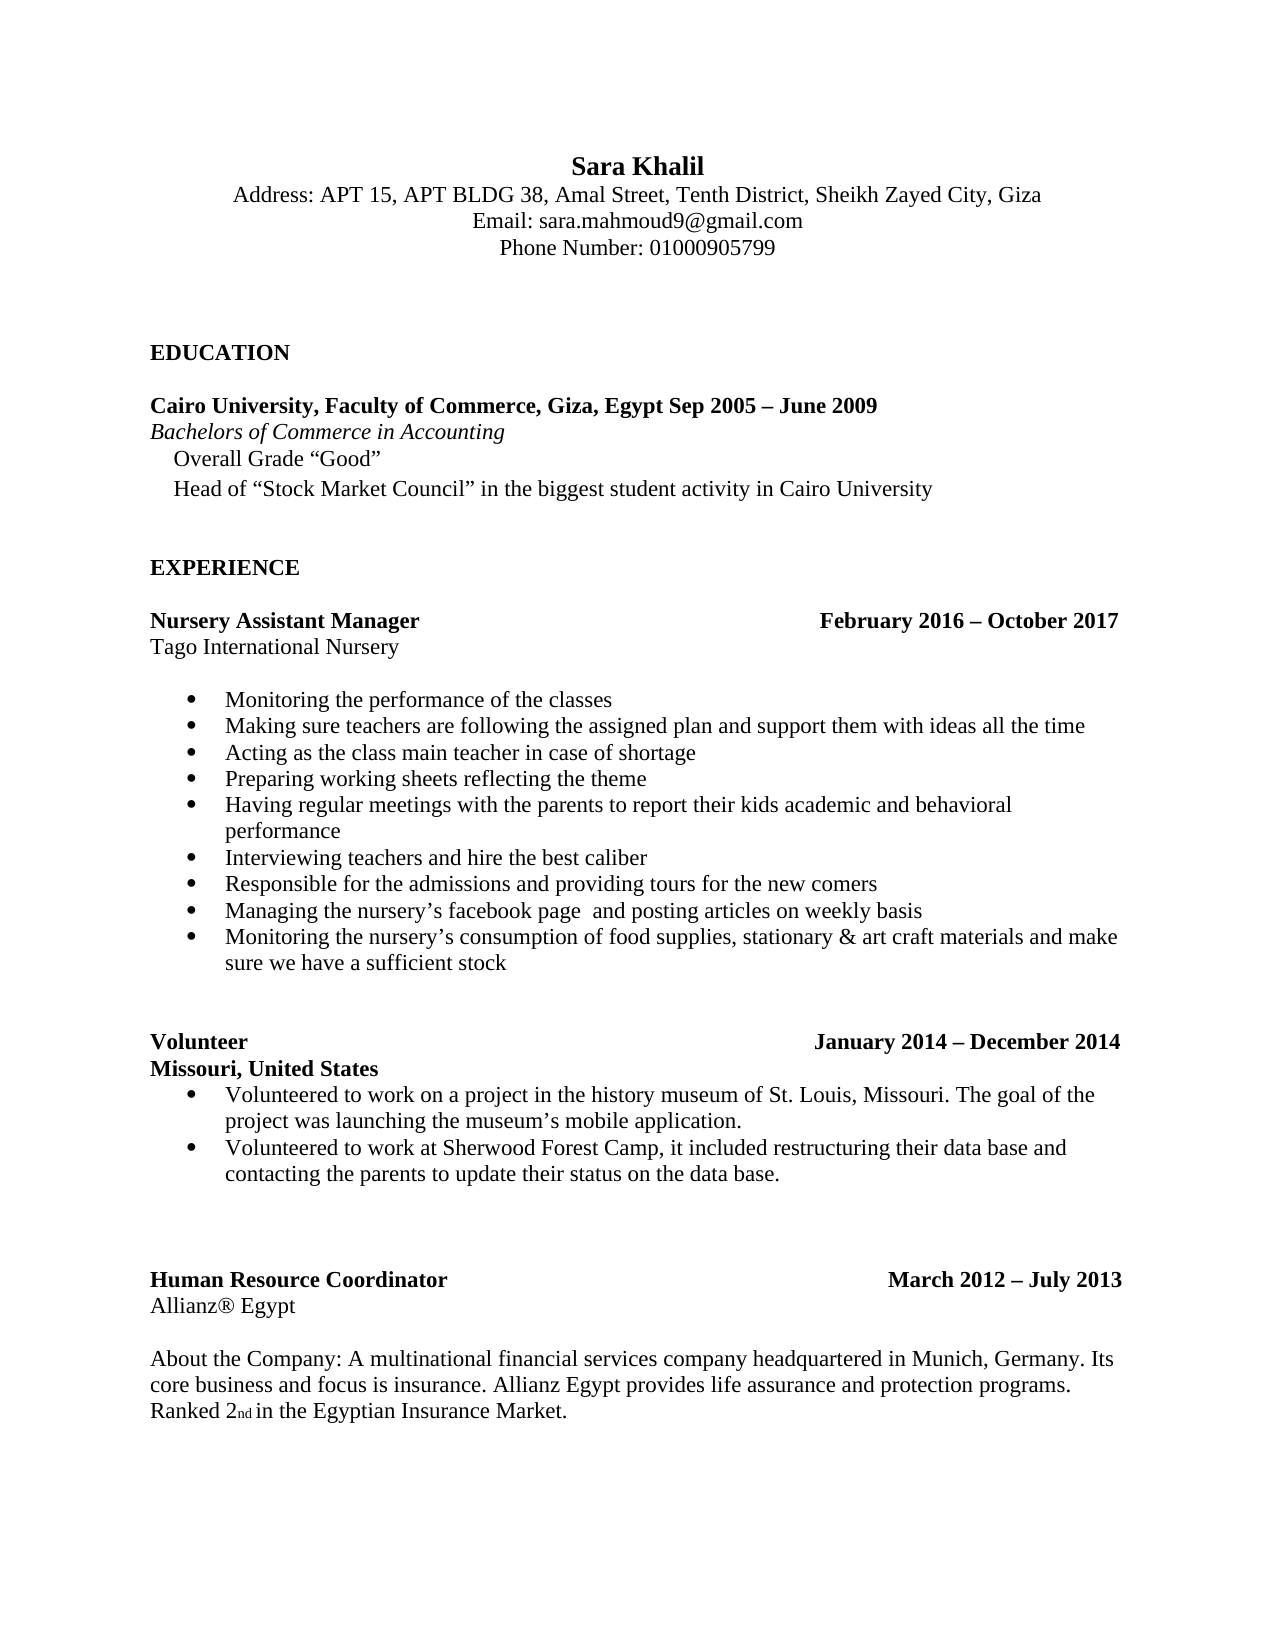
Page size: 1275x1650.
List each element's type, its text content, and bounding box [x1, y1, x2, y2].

text Tago International Nursery [150, 633, 1125, 659]
text Allianz® Egypt [150, 1292, 1125, 1318]
list Acting as the class main teacher in case of shortage [187, 738, 1125, 765]
list Interviewing teachers and hire the best caliber [187, 844, 1125, 870]
text Nursery Assistant Manager February 2016 – October 2017 [150, 607, 1125, 633]
text Email: sara.mahmoud9@gmail.com [150, 207, 1125, 234]
list Responsible for the admissions and providing tours for the new comers [187, 870, 1125, 897]
text Volunteer January 2014 – December 2014 [150, 1028, 1125, 1055]
list Volunteered to work at Sherwood Forest Camp, it included restructuring their data base and contacting the parents to update their status on the data base. [187, 1134, 1125, 1187]
list Monitoring the nursery’s consumption of food supplies, stationary & art craft materials and make sure we have a sufficient stock [187, 923, 1125, 976]
list Volunteered to work on a project in the history museum of St. Louis, Missouri. The goal of the project was launching the museum’s mobile application. [187, 1081, 1125, 1134]
list Preparing working sheets reflecting the theme [187, 765, 1125, 791]
list Making sure teachers are following the assigned plan and support them with ideas all the time [187, 712, 1125, 738]
list Having regular meetings with the parents to report their kids academic and behavioral performance [187, 791, 1125, 844]
text Bachelors of Commerce in Accounting [150, 418, 1125, 445]
text EDUCATION [150, 339, 1125, 366]
text Address: APT 15, APT BLDG 38, Amal Street, Tenth District, Sheikh Zayed City, Giza [150, 181, 1125, 207]
text  Head of “Stock Market Council” in the biggest student activity in Cairo University [150, 475, 1125, 501]
text Sara Khalil [150, 150, 1125, 181]
text EXPERIENCE [150, 554, 1125, 580]
text Missouri, United States [150, 1055, 1125, 1081]
text  Overall Grade “Good” [150, 445, 1125, 471]
text About the Company: A multinational financial services company headquartered in Munich, Germany. Its core business and focus is insurance. Allianz Egypt provides life assurance and protection programs. Ranked 2nd in the Egyptian Insurance Market. [150, 1345, 1125, 1424]
list Managing the nursery’s facebook page and posting articles on weekly basis [187, 897, 1125, 923]
text Cairo University, Faculty of Commerce, Giza, Egypt Sep 2005 – June 2009 [150, 392, 1125, 418]
list Monitoring the performance of the classes [187, 686, 1125, 712]
text Phone Number: 01000905799 [150, 234, 1125, 260]
text Human Resource Coordinator March 2012 – July 2013 [150, 1266, 1125, 1292]
